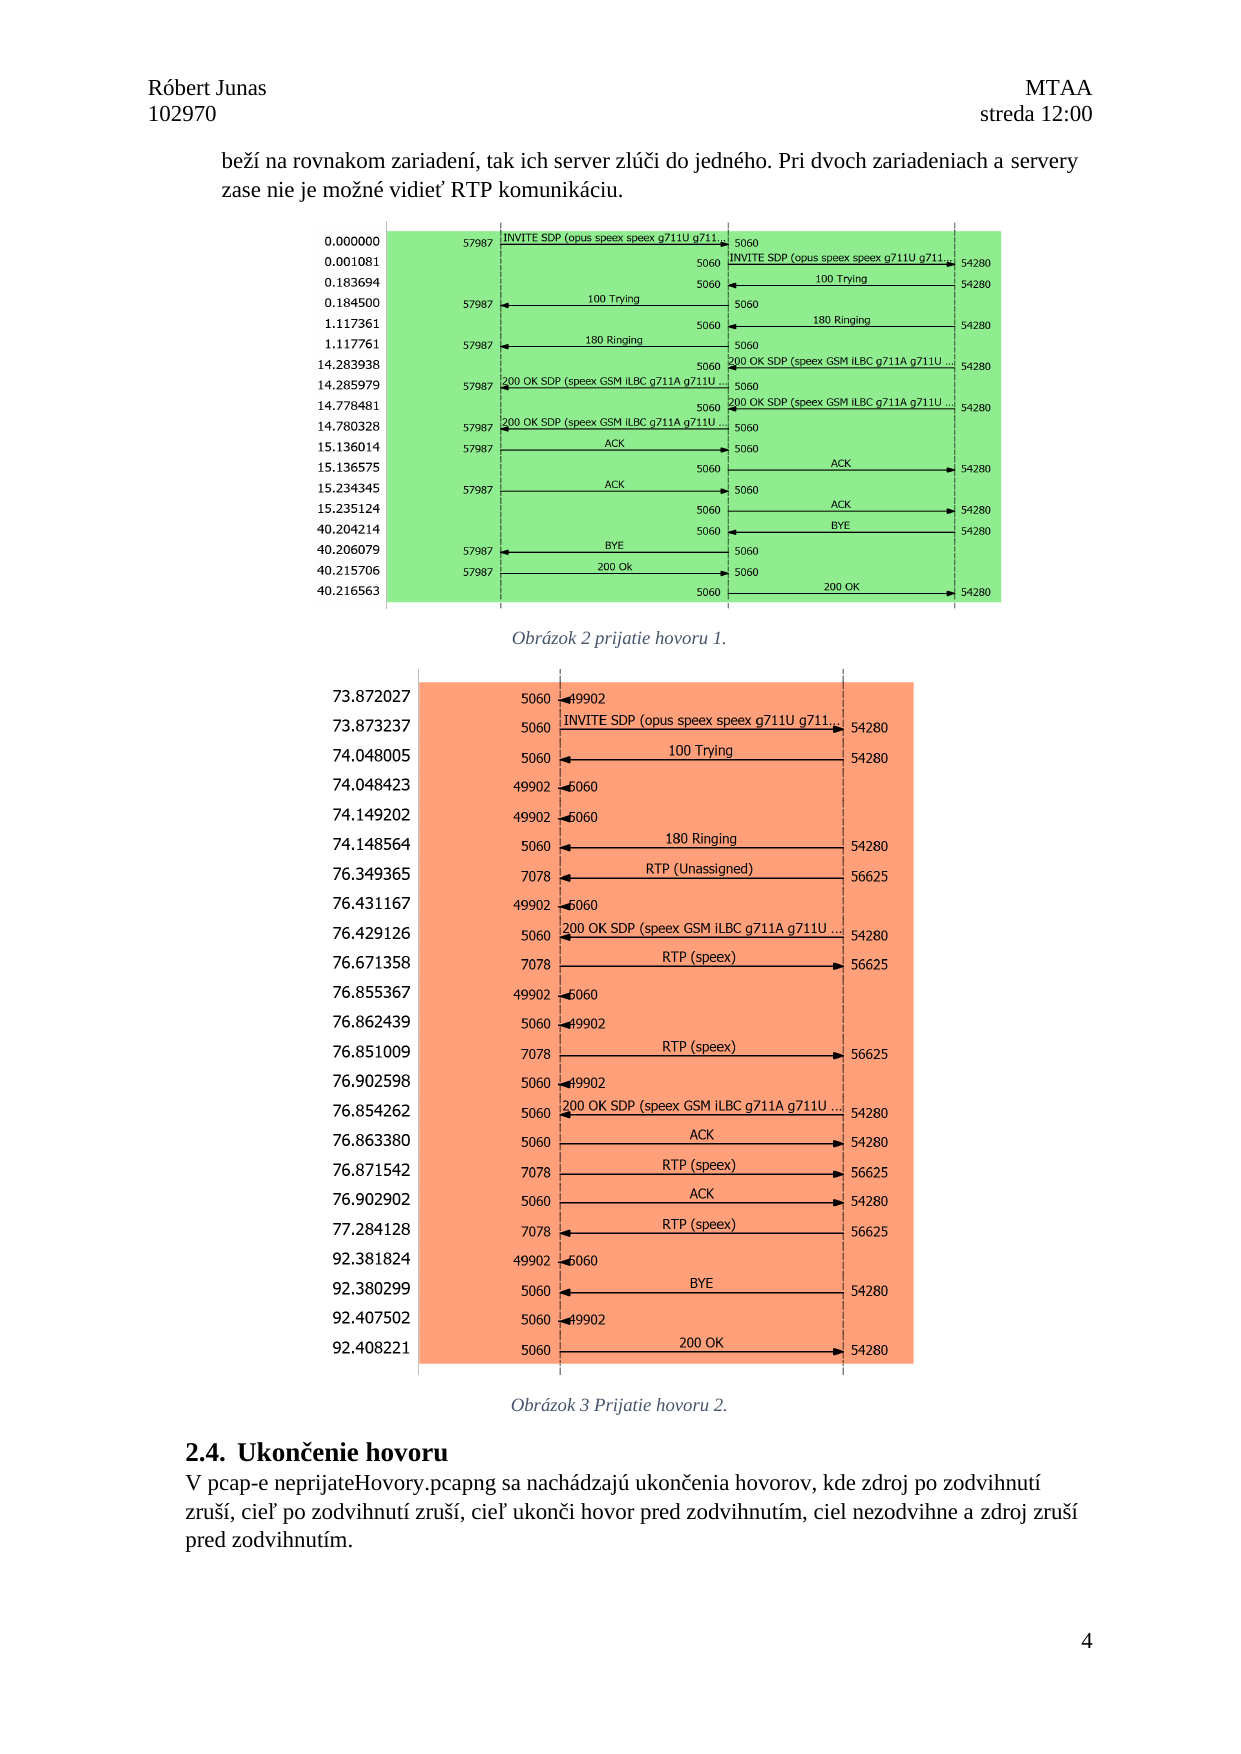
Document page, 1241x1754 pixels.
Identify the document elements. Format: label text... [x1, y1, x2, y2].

picture [326, 669, 914, 1375]
text V pcap-e neprijateHovory.pcapng sa nachádzajú ukončenia hovorov, kde zdroj po zodvihnutí zruší, cieľ po zodvihnutí zruší, cieľ ukonči hovor pred zodvihnutím, ciel nezodvihne a zdroj zruší pred zodvihnutím. [185, 1469, 1093, 1553]
picture [312, 221, 1002, 609]
subtitle Ukončenie hovoru [185, 1436, 1093, 1467]
text Obrázok 3 Prijatie hovoru 2. [148, 1393, 1093, 1415]
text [221, 148, 1093, 202]
text Obrázok 2 prijatie hovoru 1. [148, 627, 1093, 649]
